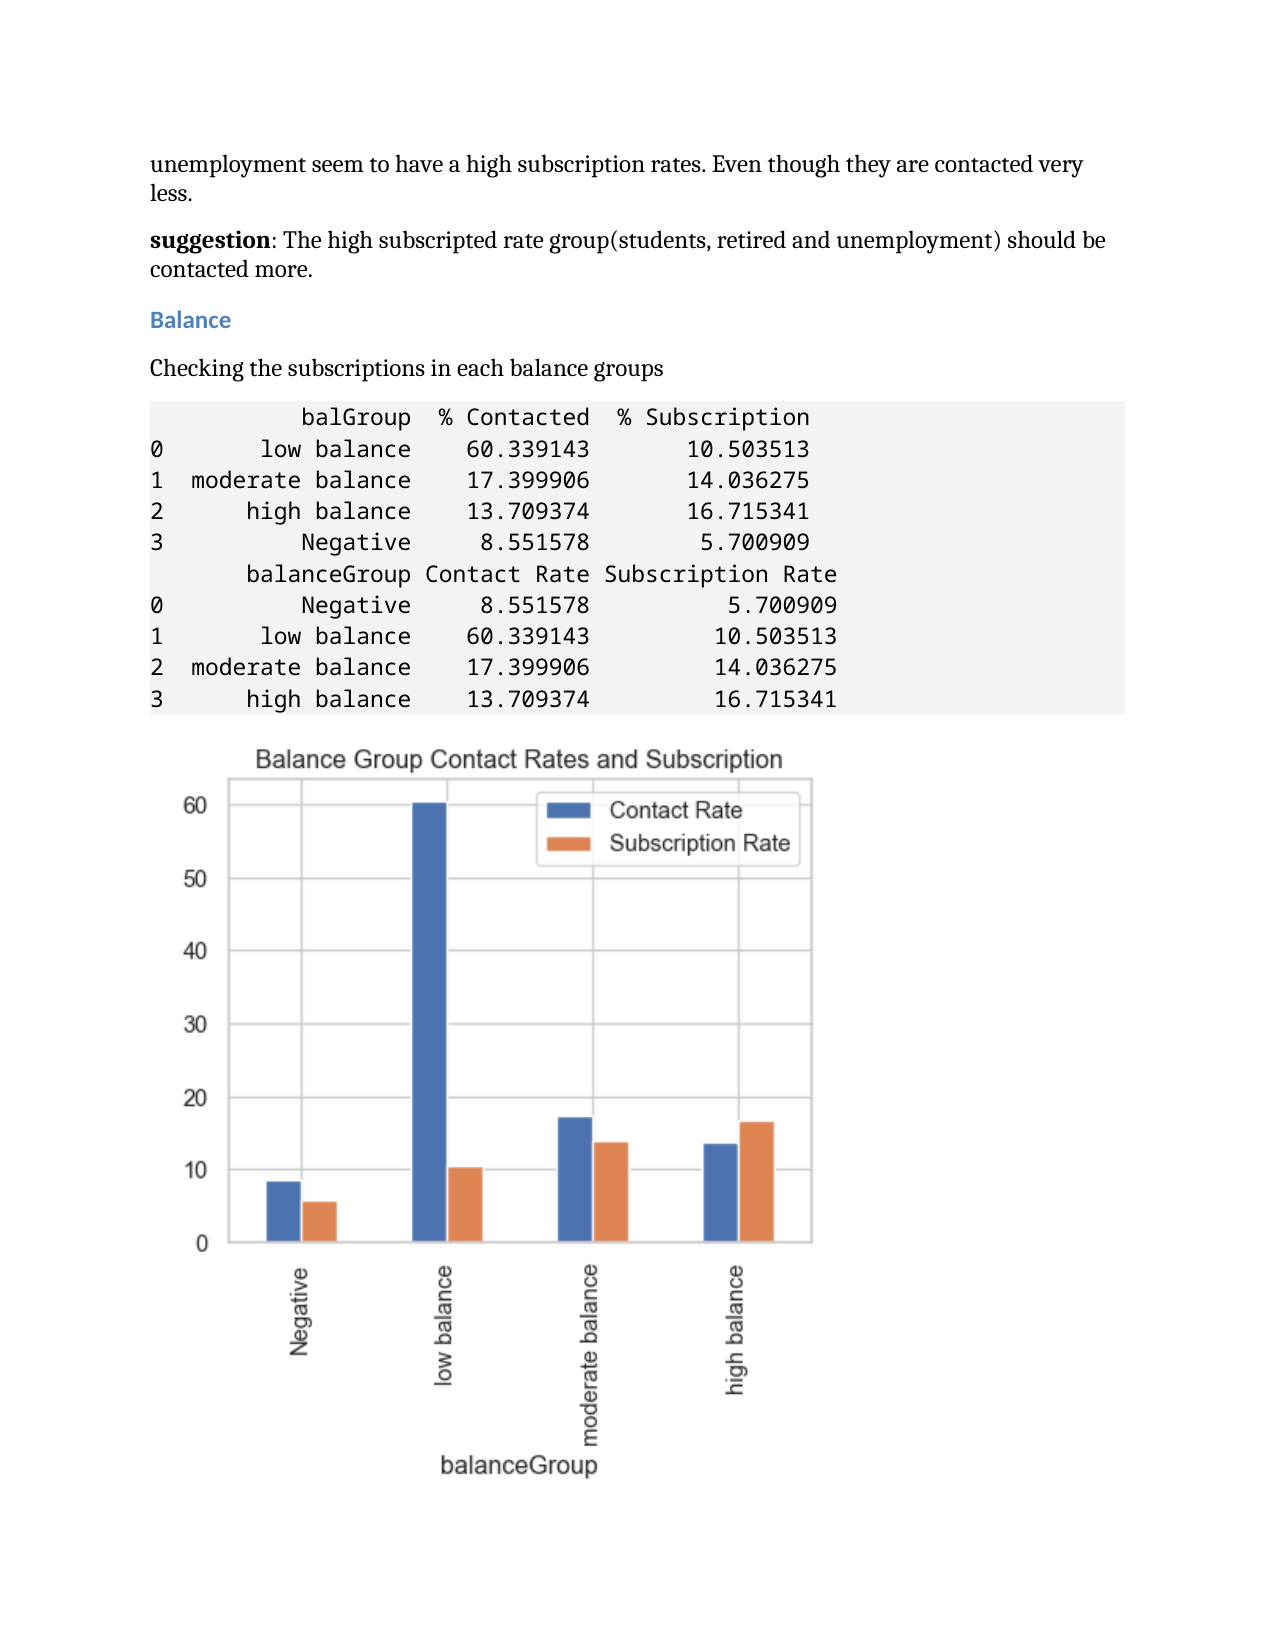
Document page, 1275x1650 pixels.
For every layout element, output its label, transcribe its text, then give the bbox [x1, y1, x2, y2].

text balGroup % Contacted % Subscription 0 low balance 60.339143 10.503513 1 moderate balance 17.399906 14.036275 2 high balance 13.709374 16.715341 3 Negative 8.551578 5.700909 balanceGroup Contact Rate Subscription Rate 0 Negative 8.551578 5.700909 1 low balance 60.339143 10.503513 2 moderate balance 17.399906 14.036275 3 high balance 13.709374 16.715341 [150, 401, 1125, 714]
text suggestion: The high subscripted rate group(students, retired and unemployment) should be contacted more. [150, 226, 1125, 284]
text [150, 150, 1125, 207]
text Checking the subscriptions in each balance groups [150, 354, 1125, 383]
picture [168, 734, 825, 1493]
subtitle Balance [150, 304, 1125, 335]
